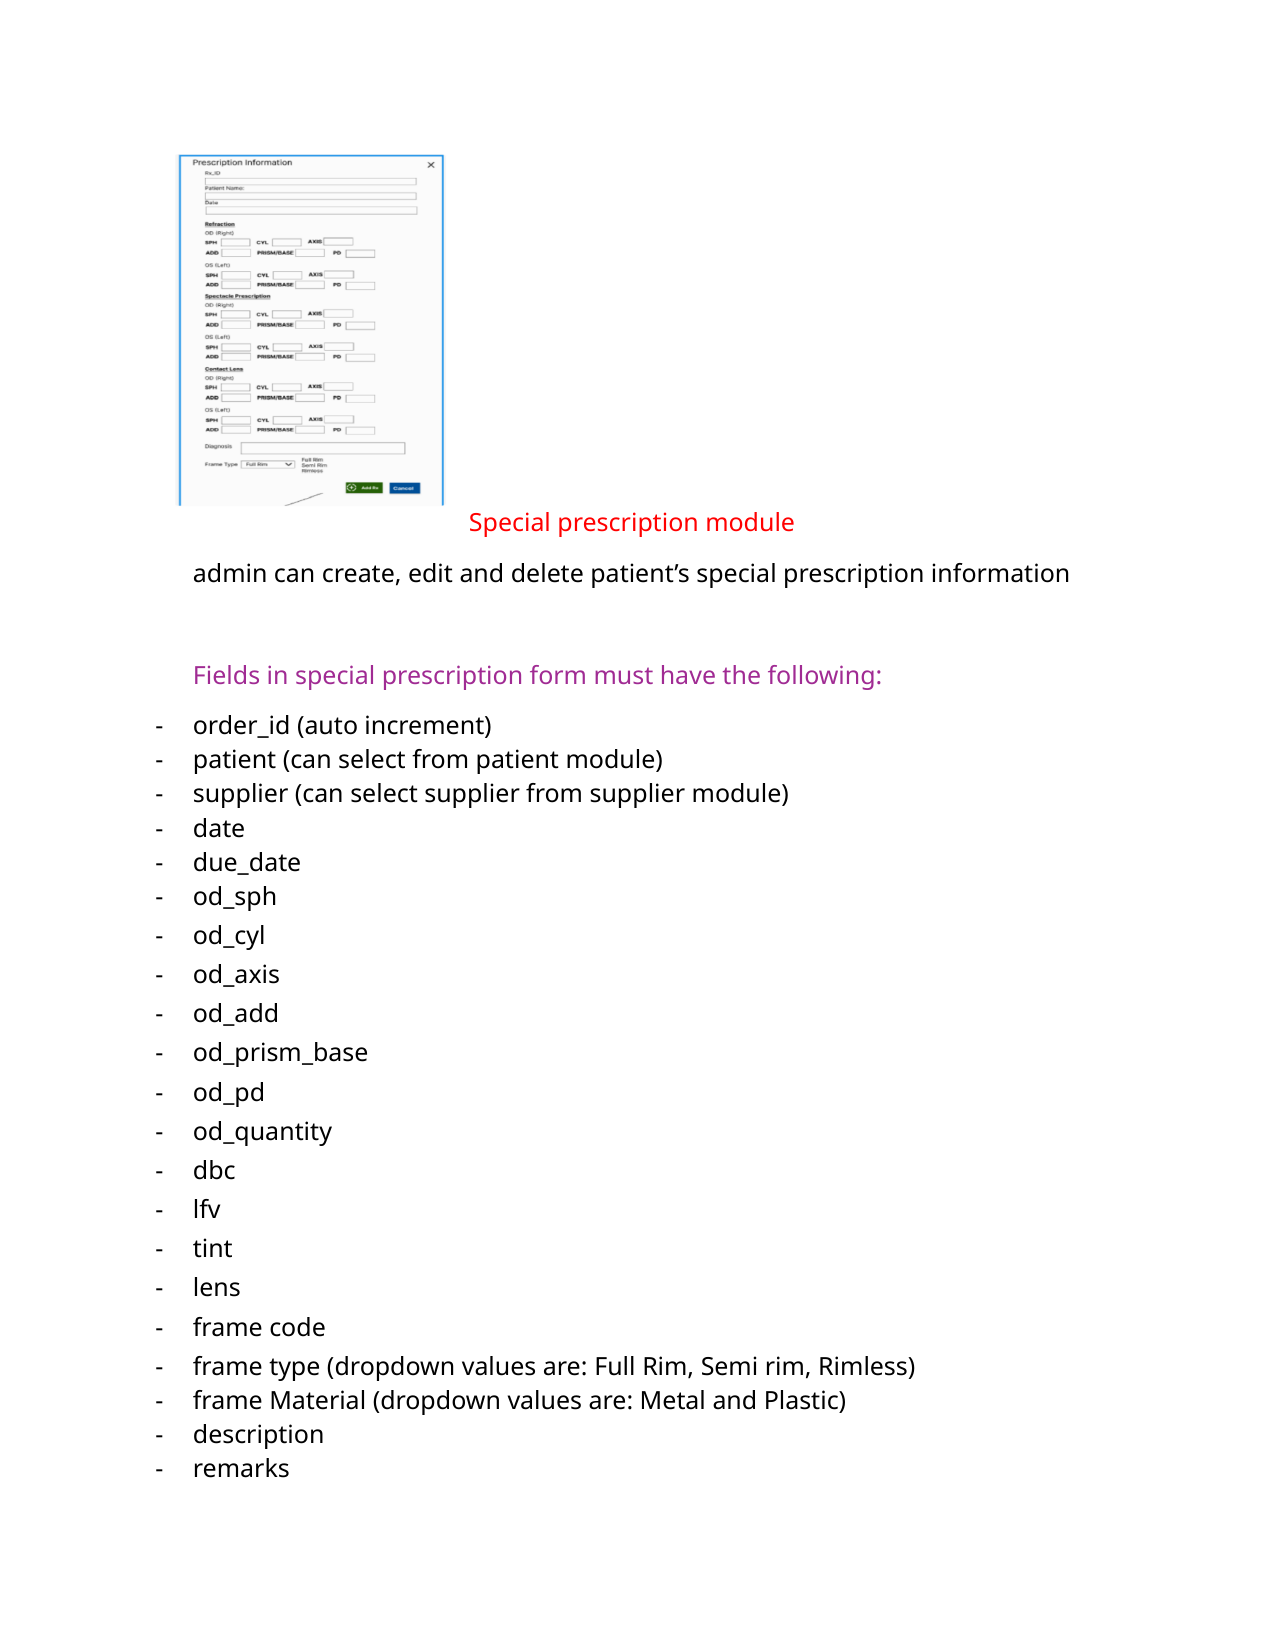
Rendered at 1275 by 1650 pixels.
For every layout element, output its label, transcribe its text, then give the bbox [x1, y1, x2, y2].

list od_prism_base [155, 1035, 1125, 1069]
list od_add [155, 996, 1125, 1030]
list due_date [155, 844, 1125, 878]
list od_axis [155, 957, 1125, 991]
list od_quantity [155, 1113, 1125, 1147]
list frame Material (dropdown values are: Metal and Plastic) [155, 1382, 1125, 1416]
list lens [155, 1270, 1125, 1304]
list supplier (can select supplier from supplier module) [155, 776, 1125, 810]
list remarks [155, 1451, 1125, 1484]
list description [155, 1416, 1125, 1451]
list frame type (dropdown values are: Full Rim, Semi rim, Rimless) [155, 1348, 1125, 1382]
list date [155, 810, 1125, 844]
list order_id (auto increment) [155, 708, 1125, 742]
list frame code [155, 1309, 1125, 1343]
text Fields in special prescription form must have the following: [193, 657, 1125, 691]
list od_sph [155, 878, 1125, 912]
list lfv [155, 1192, 1125, 1226]
list patient (can select from patient module) [155, 742, 1125, 776]
list od_cyl [155, 917, 1125, 952]
list od_pd [155, 1074, 1125, 1108]
picture [175, 152, 450, 509]
list admin can create, edit and delete patient’s special prescription information [193, 556, 1125, 590]
list tint [155, 1231, 1125, 1265]
text Special prescription module [150, 505, 1125, 539]
list dbc [155, 1152, 1125, 1187]
